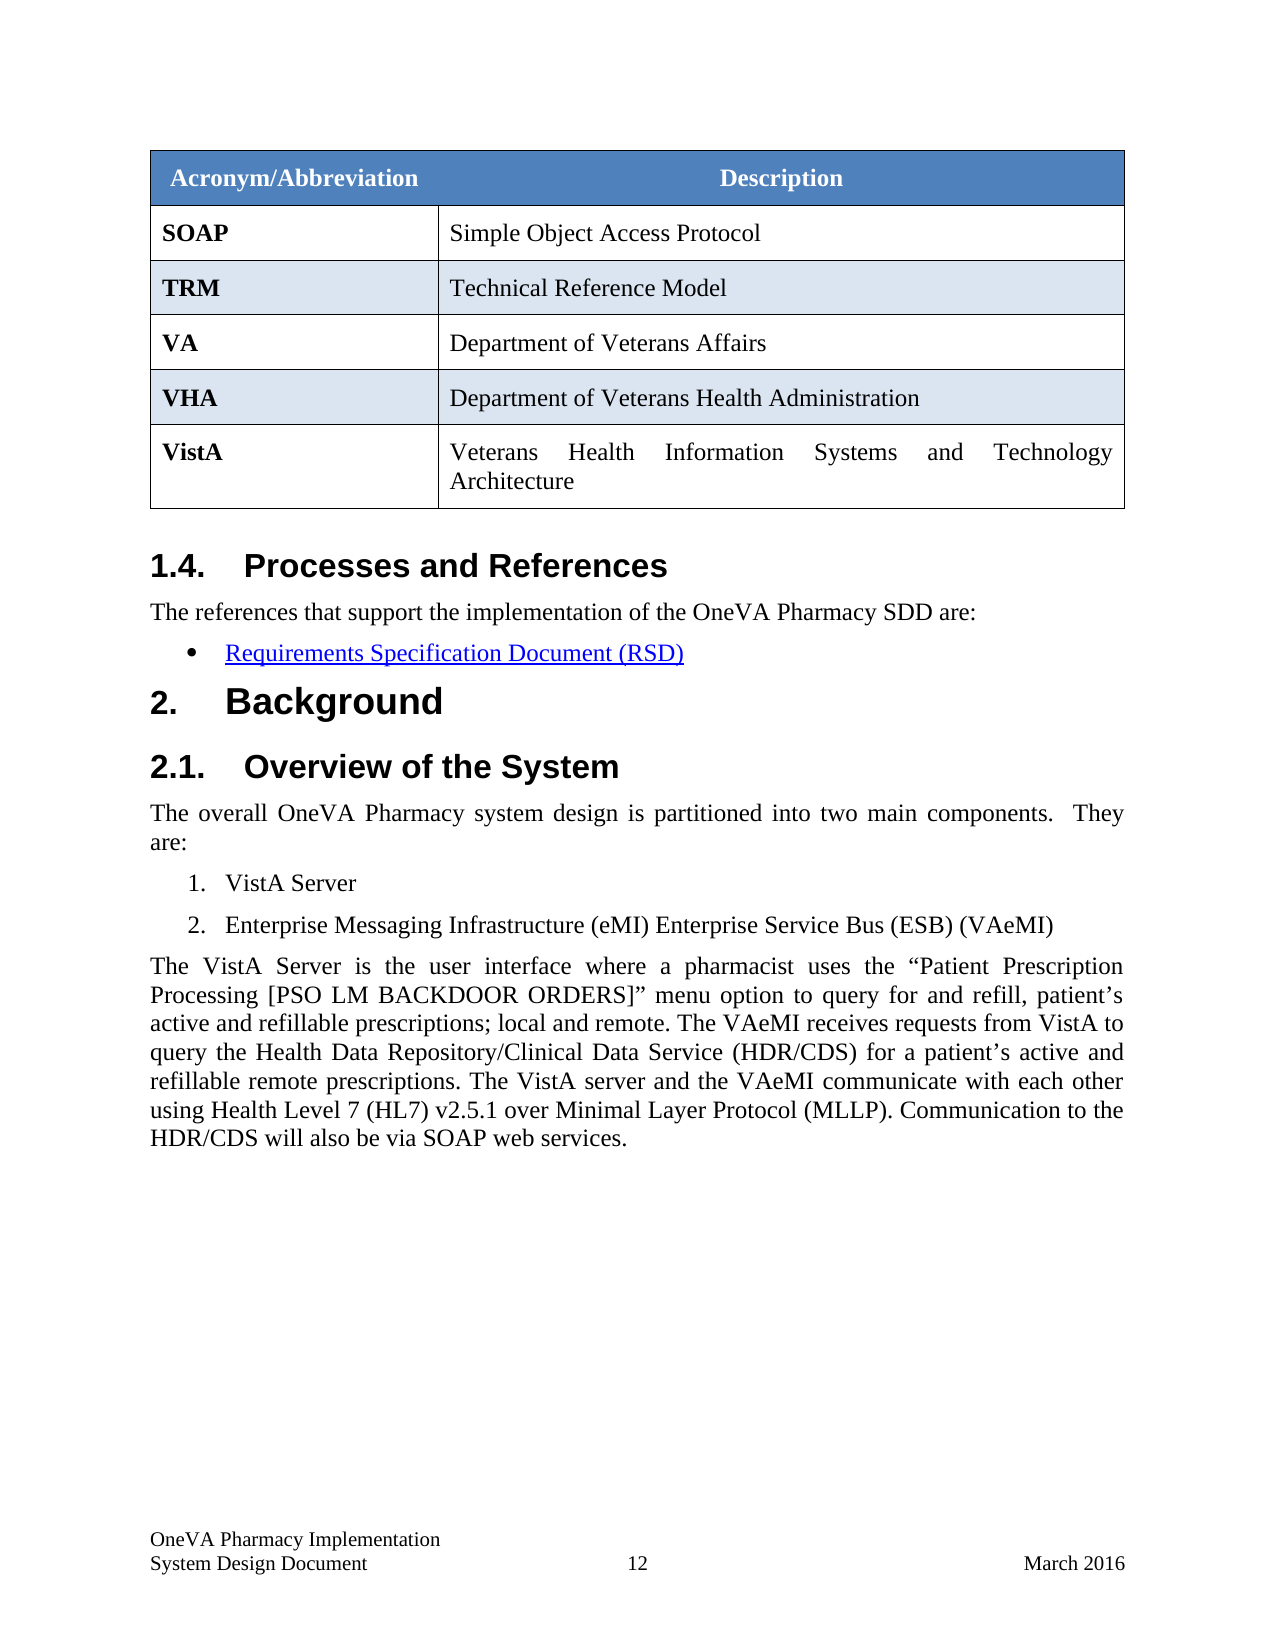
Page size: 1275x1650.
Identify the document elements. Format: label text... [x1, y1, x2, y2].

table_cell Veterans Health Information Systems and Technology Architecture [439, 425, 1124, 507]
text The overall OneVA Pharmacy system design is partitioned into two main components. They are: [150, 798, 1125, 856]
list VistA Server [187, 868, 1125, 897]
text The references that support the implementation of the OneVA Pharmacy SDD are: [150, 597, 1125, 626]
table_cell VistA [151, 425, 438, 507]
table_cell VHA [151, 370, 438, 424]
table_cell TRM [151, 261, 438, 314]
table_cell VA [151, 315, 438, 369]
subtitle Overview of the System [150, 748, 1125, 786]
subtitle Background [150, 679, 1125, 723]
list Enterprise Messaging Infrastructure (eMI) Enterprise Service Bus (ESB) (VAeMI) [187, 910, 1125, 938]
table_cell Department of Veterans Affairs [439, 315, 1124, 369]
table_cell Department of Veterans Health Administration [439, 370, 1124, 424]
table_header Description [439, 151, 1124, 205]
list Requirements Specification Document (RSD) [187, 638, 1125, 667]
table_cell Technical Reference Model [439, 261, 1124, 314]
table_header Acronym/Abbreviation [151, 151, 438, 205]
subtitle Processes and References [150, 546, 1125, 584]
table_cell Simple Object Access Protocol [439, 206, 1124, 259]
text The VistA Server is the user interface where a pharmacist uses the “Patient Prescription Processing [PSO LM BACKDOOR ORDERS]” menu option to query for and refill, patient’s active and refillable prescriptions; local and remote. The VAeMI receives requests from VistA to query the Health Data Repository/Clinical Data Service (HDR/CDS) for a patient’s active and refillable remote prescriptions. The VistA server and the VAeMI communicate with each other using Health Level 7 (HL7) v2.5.1 over Minimal Layer Protocol (MLLP). Communication to the HDR/CDS will also be via SOAP web services. [150, 951, 1125, 1152]
table_cell SOAP [151, 206, 438, 259]
